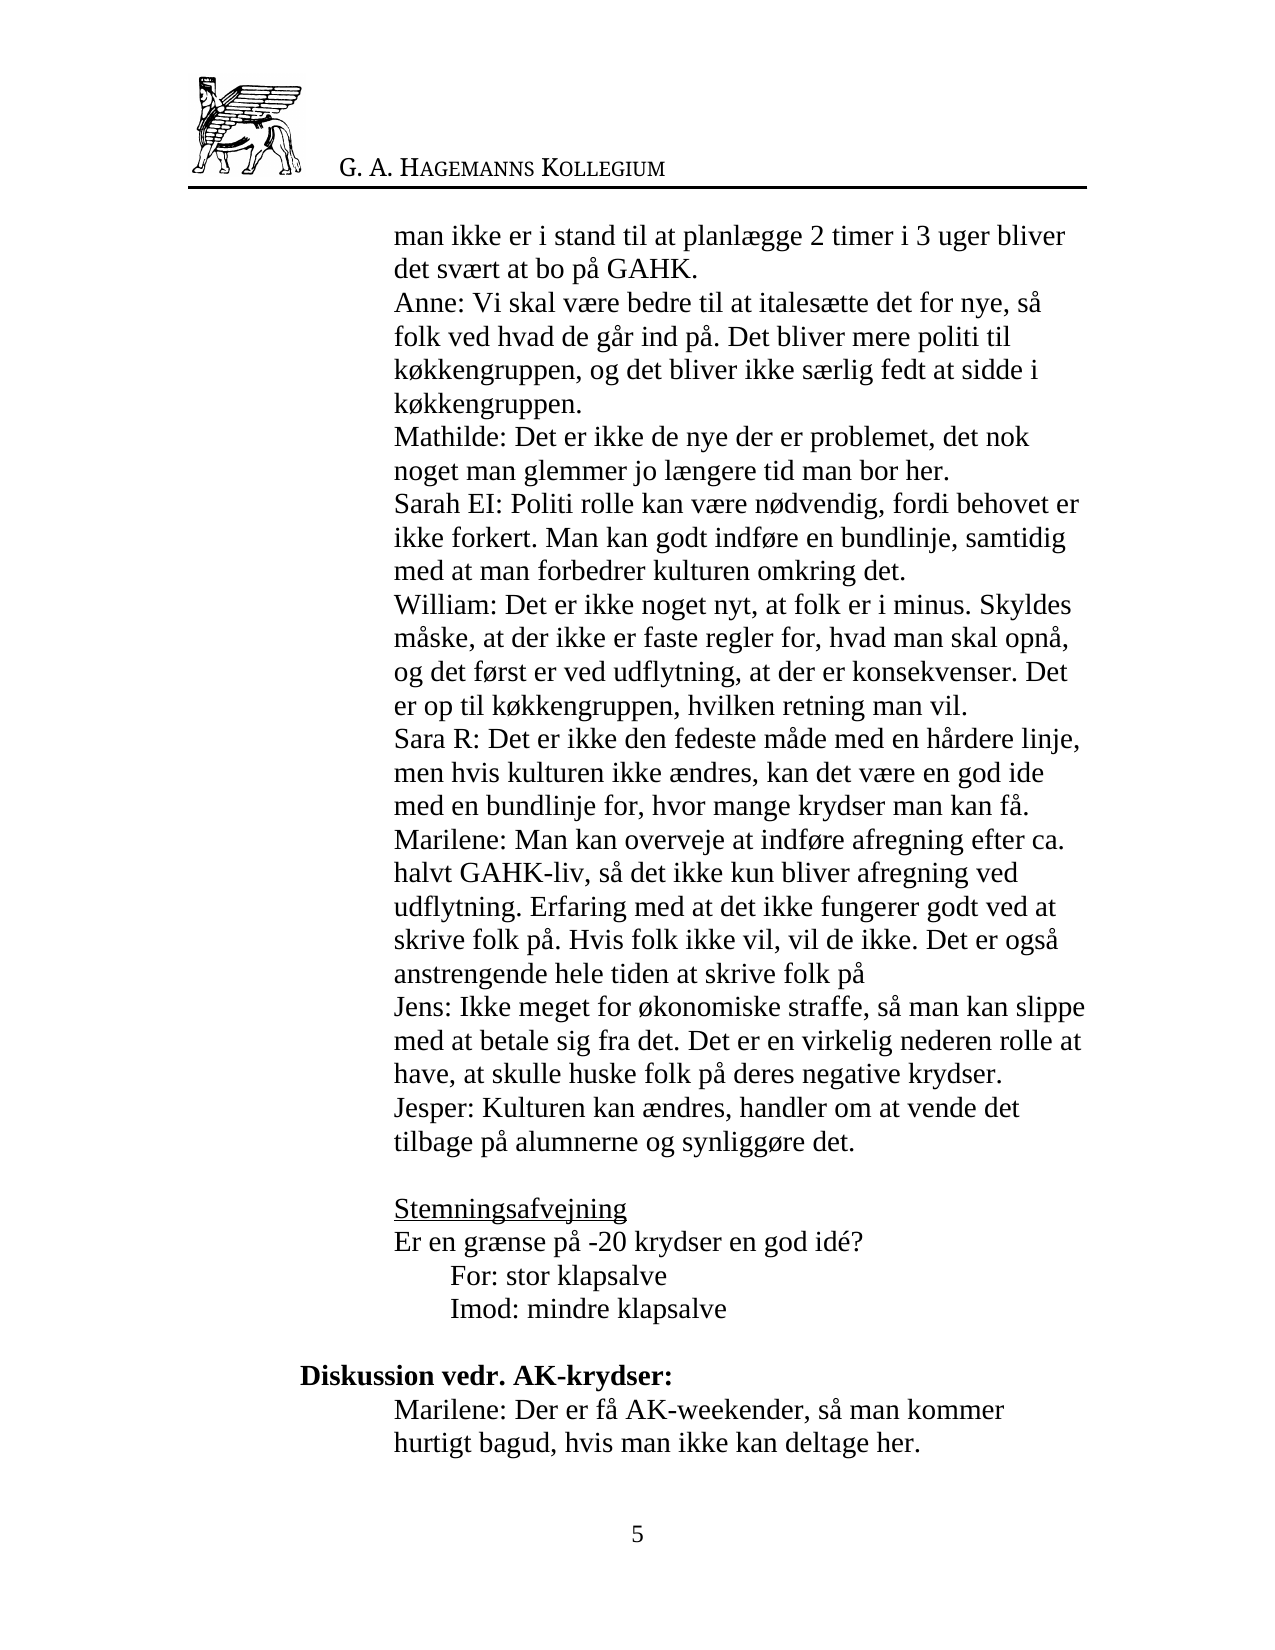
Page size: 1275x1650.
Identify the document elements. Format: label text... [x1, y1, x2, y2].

text Mathilde: Det er ikke de nye der er problemet, det nok noget man glemmer jo længere tid man bor her. [394, 419, 1087, 486]
text Imod: mindre klapsalve [450, 1291, 1087, 1325]
text Anne: Vi skal være bedre til at italesætte det for nye, så folk ved hvad de går ind på. Det bliver mere politi til køkkengruppen, og det bliver ikke særlig fedt at sidde i køkkengruppen. [394, 285, 1087, 419]
text Stemningsafvejning [394, 1191, 1087, 1224]
text Diskussion vedr. AK-krydser: [300, 1358, 1087, 1392]
picture [187, 73, 307, 177]
text William: Det er ikke noget nyt, at folk er i minus. Skyldes måske, at der ikke er faste regler for, hvad man skal opnå, og det først er ved udflytning, at der er konsekvenser. Det er op til køkkengruppen, hvilken retning man vil. [394, 587, 1087, 721]
text For: stor klapsalve [450, 1258, 1087, 1291]
text Sarah EI: Politi rolle kan være nødvendig, fordi behovet er ikke forkert. Man kan godt indføre en bundlinje, samtidig med at man forbedrer kulturen omkring det. [394, 486, 1087, 587]
text Er en grænse på -20 krydser en god idé? [394, 1224, 1087, 1258]
text Marilene: Der er få AK-weekender, så man kommer hurtigt bagud, hvis man ikke kan deltage her. [394, 1392, 1087, 1459]
text Jesper: Kulturen kan ændres, handler om at vende det tilbage på alumnerne og synliggøre det. [394, 1090, 1087, 1157]
text Jens: Ikke meget for økonomiske straffe, så man kan slippe med at betale sig fra det. Det er en virkelig nederen rolle at have, at skulle huske folk på deres negative krydser. [394, 989, 1087, 1090]
text Sara R: Det er ikke den fedeste måde med en hårdere linje, men hvis kulturen ikke ændres, kan det være en god ide med en bundlinje for, hvor mange krydser man kan få. [394, 721, 1087, 822]
text Marilene: Man kan overveje at indføre afregning efter ca. halvt GAHK-liv, så det ikke kun bliver afregning ved udflytning. Erfaring med at det ikke fungerer godt ved at skrive folk på. Hvis folk ikke vil, vil de ikke. Det er også anstrengende hele tiden at skrive folk på [394, 822, 1087, 989]
